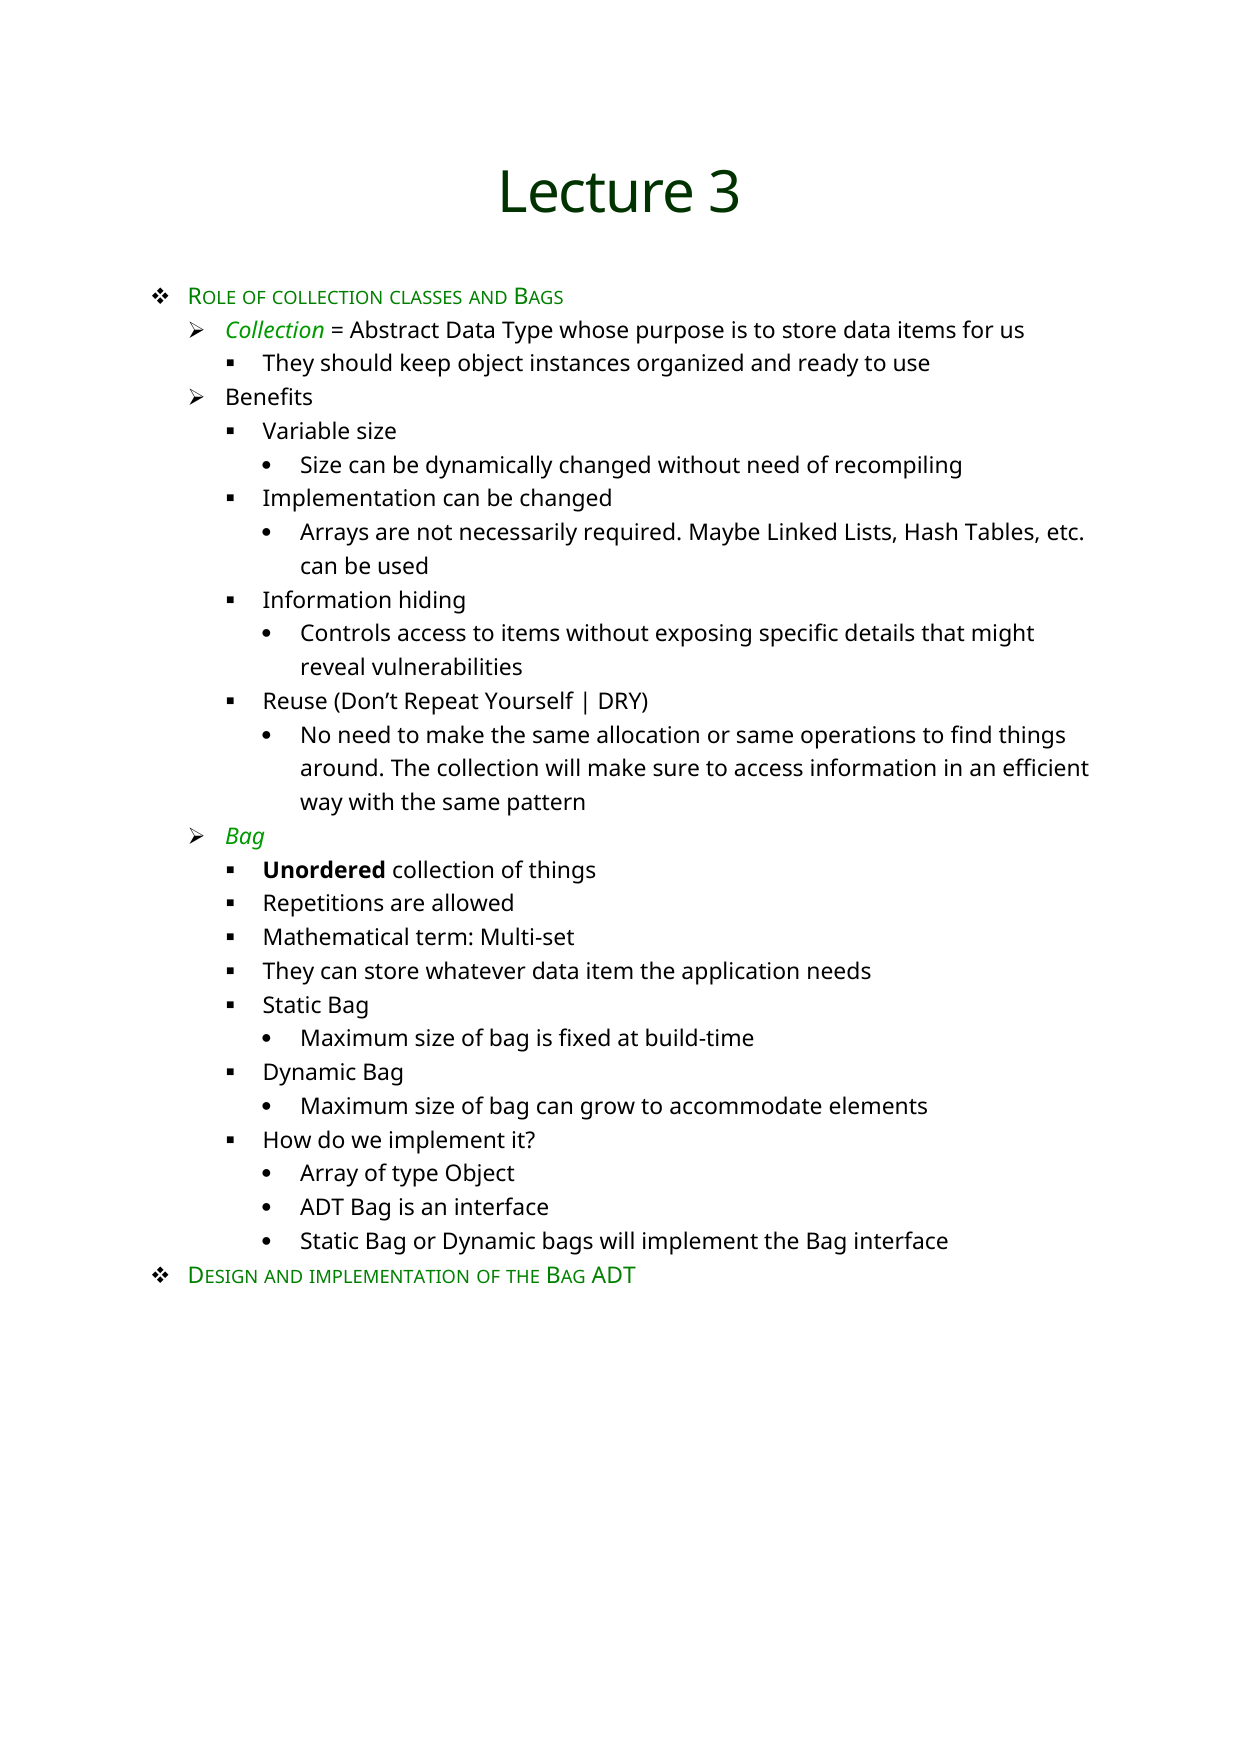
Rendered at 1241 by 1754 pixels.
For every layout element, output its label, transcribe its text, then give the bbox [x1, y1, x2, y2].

list Role of collection classes and Bags [150, 280, 1090, 311]
list Benefits [187, 381, 1090, 412]
list No need to make the same allocation or same operations to find things around. The collection will make sure to access information in an efficient way with the same pattern [262, 719, 1090, 817]
list Array of type Object [262, 1157, 1090, 1189]
list Size can be dynamically changed without need of recompiling [262, 449, 1090, 480]
list Mathematical term: Multi-set [225, 921, 1090, 952]
list Static Bag [225, 989, 1090, 1020]
list Maximum size of bag can grow to accommodate elements [262, 1090, 1090, 1121]
list Information hiding [225, 584, 1090, 615]
list Static Bag or Dynamic bags will implement the Bag interface [262, 1225, 1090, 1256]
list They should keep object instances organized and ready to use [225, 347, 1090, 379]
list Bag [187, 820, 1090, 851]
list They can store whatever data item the application needs [225, 955, 1090, 986]
list Variable size [225, 415, 1090, 446]
list Implementation can be changed [225, 482, 1090, 514]
list Controls access to items without exposing specific details that might reveal vulnerabilities [262, 617, 1090, 682]
list Dynamic Bag [225, 1056, 1090, 1087]
list ADT Bag is an interface [262, 1191, 1090, 1222]
list Reuse (Don’t Repeat Yourself | DRY) [225, 685, 1090, 716]
list How do we implement it? [225, 1124, 1090, 1155]
list Repetitions are allowed [225, 887, 1090, 919]
title Lecture 3 [150, 150, 1090, 229]
list Maximum size of bag is fixed at build-time [262, 1022, 1090, 1054]
list Design and implementation of the Bag ADT [150, 1259, 1090, 1290]
list Collection = Abstract Data Type whose purpose is to store data items for us [187, 314, 1090, 345]
list Arrays are not necessarily required. Maybe Linked Lists, Hash Tables, etc. can be used [262, 516, 1090, 581]
list Unordered collection of things [225, 854, 1090, 885]
